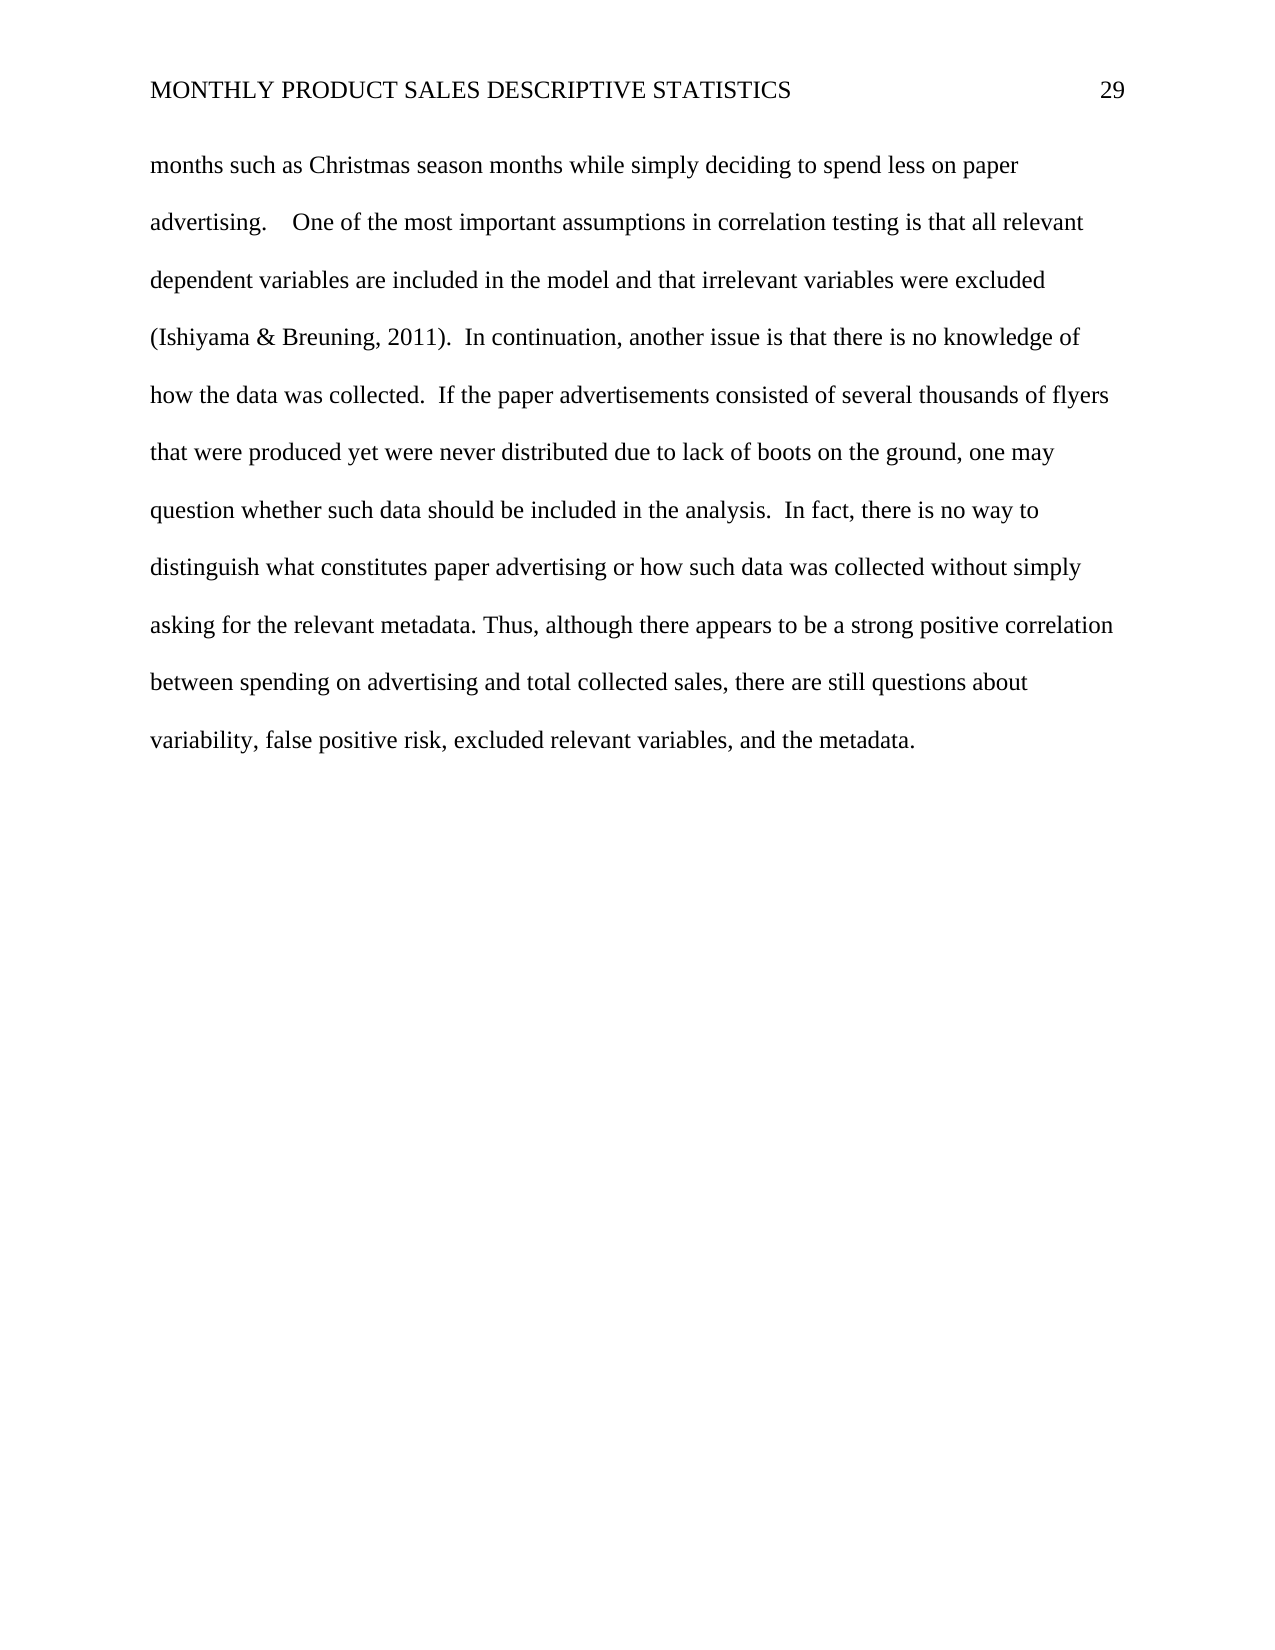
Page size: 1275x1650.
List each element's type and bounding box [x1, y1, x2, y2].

text [150, 150, 1125, 754]
